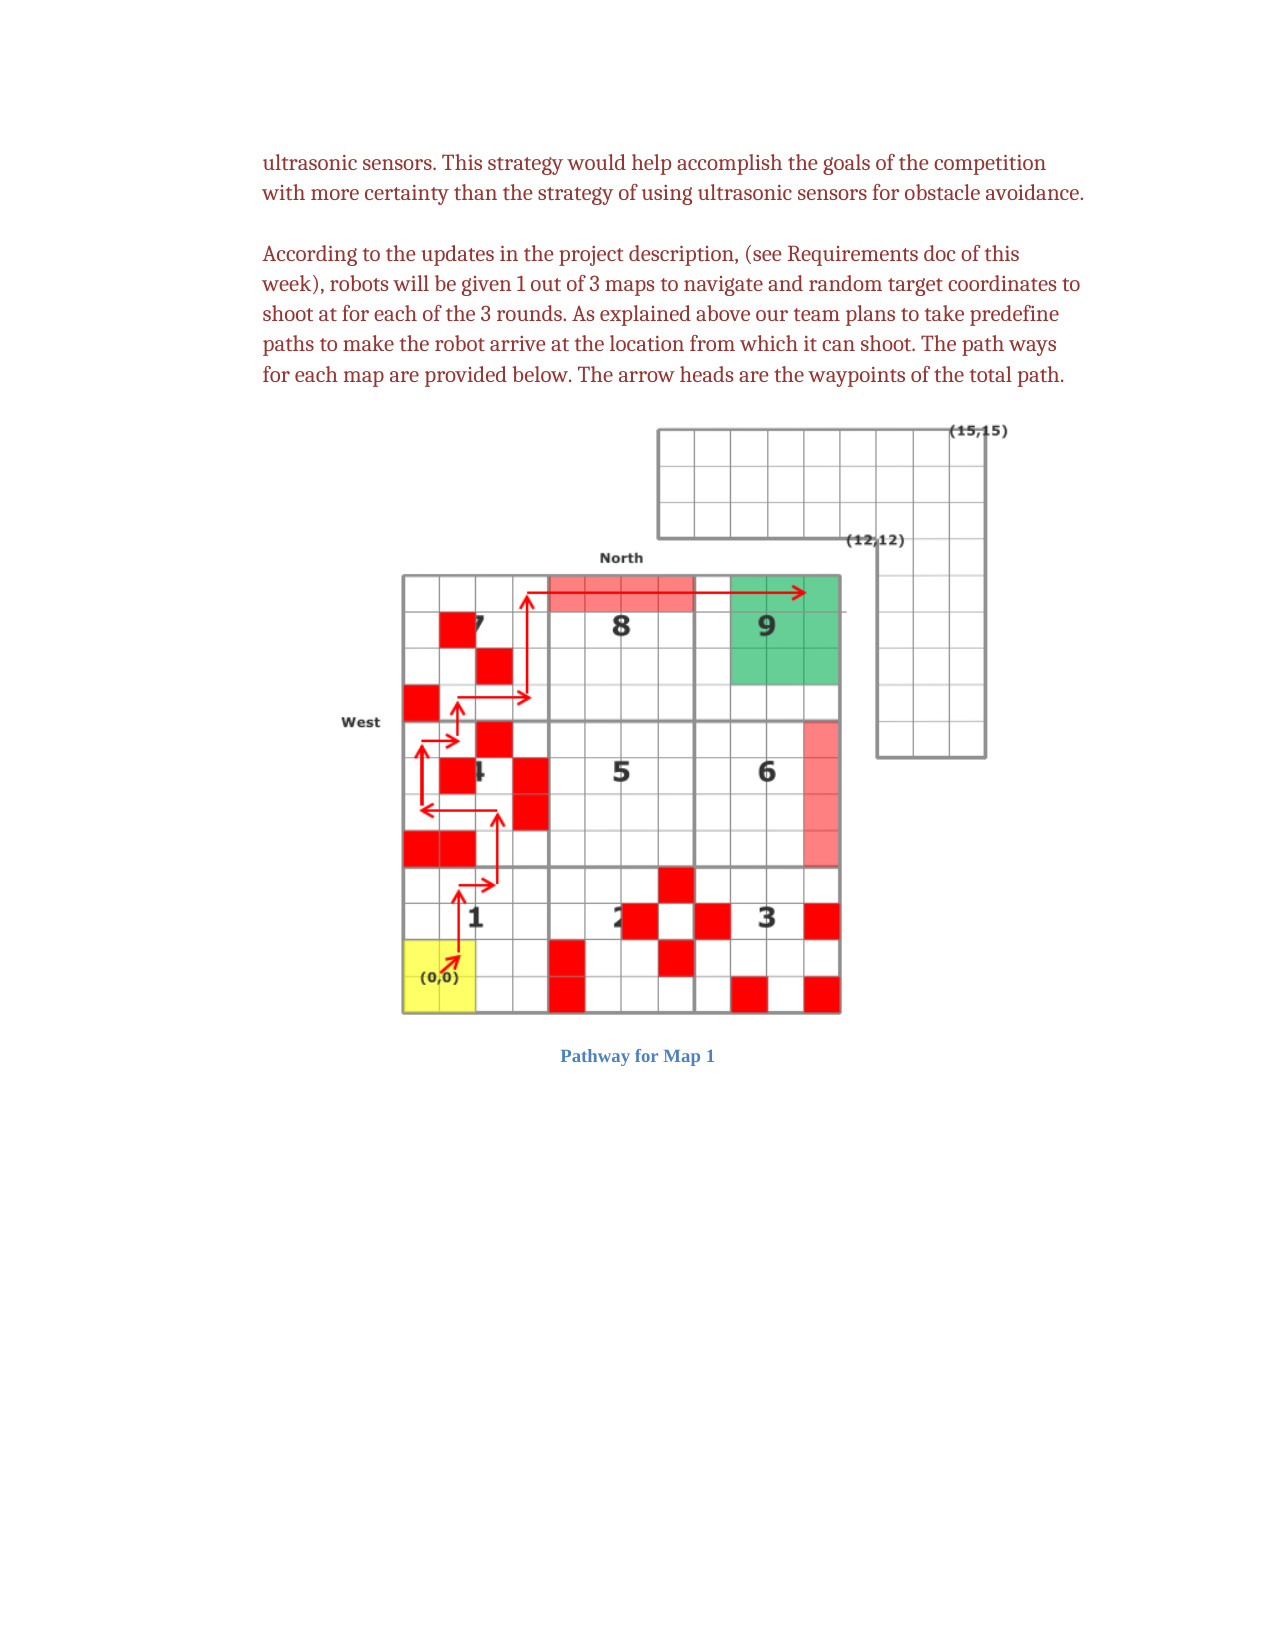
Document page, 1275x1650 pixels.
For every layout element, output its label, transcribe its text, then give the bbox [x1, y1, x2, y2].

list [262, 150, 1087, 207]
list According to the updates in the project description, (see Requirements doc of this week), robots will be given 1 out of 3 maps to navigate and random target coordinates to shoot at for each of the 3 rounds. As explained above our team plans to take predefine paths to make the robot arrive at the location from which it can shoot. The path ways for each map are provided below. The arrow heads are the waypoints of the total path. [262, 241, 1087, 388]
text Pathway for Map 1 [187, 1045, 1087, 1067]
picture [340, 421, 1010, 1021]
